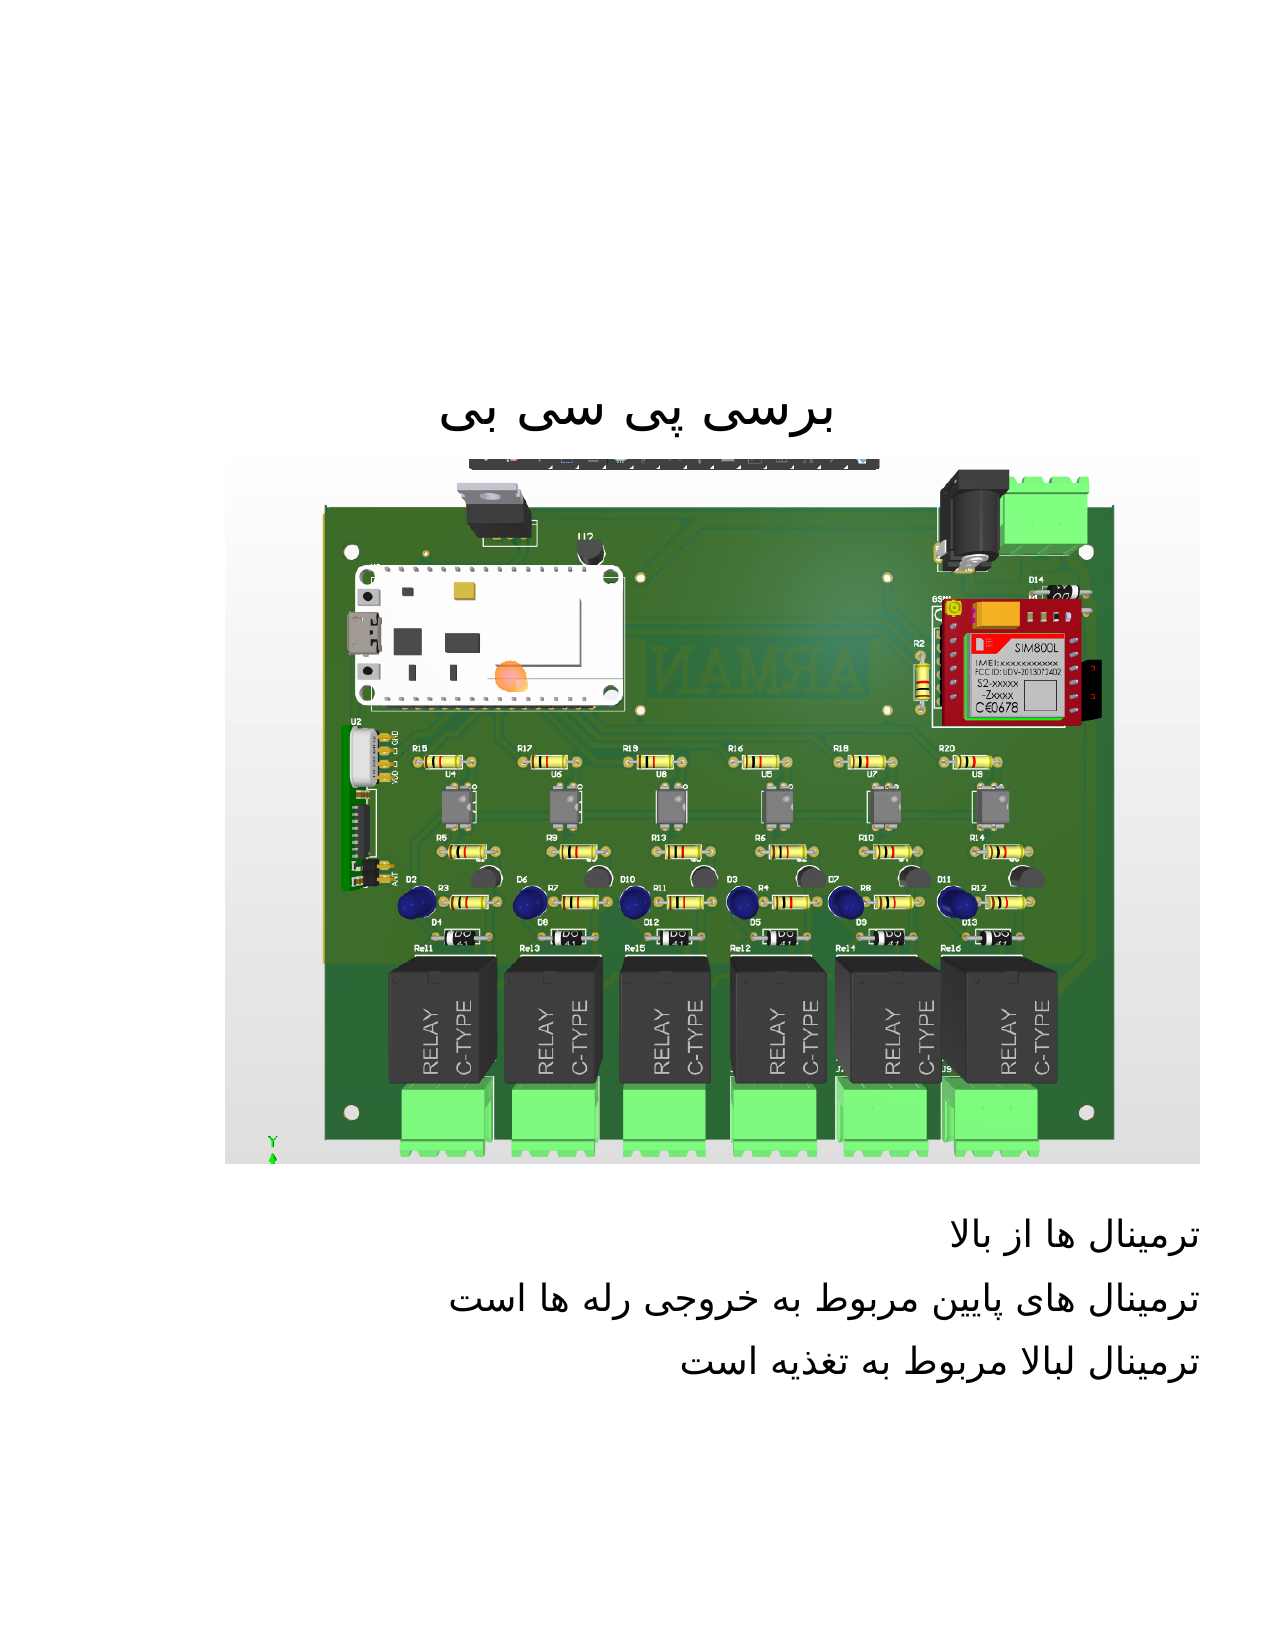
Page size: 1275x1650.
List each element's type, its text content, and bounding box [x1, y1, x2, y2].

text ترمینال ها از بالا [75, 1212, 1200, 1256]
text ترمینال های پایین مربوط به خروجی رله ها است [75, 1276, 1200, 1320]
picture [225, 459, 1200, 1164]
text ترمینال لبالا مربوط به تغذیه است [75, 1340, 1200, 1383]
text برسی پی سی بی [75, 374, 1200, 437]
